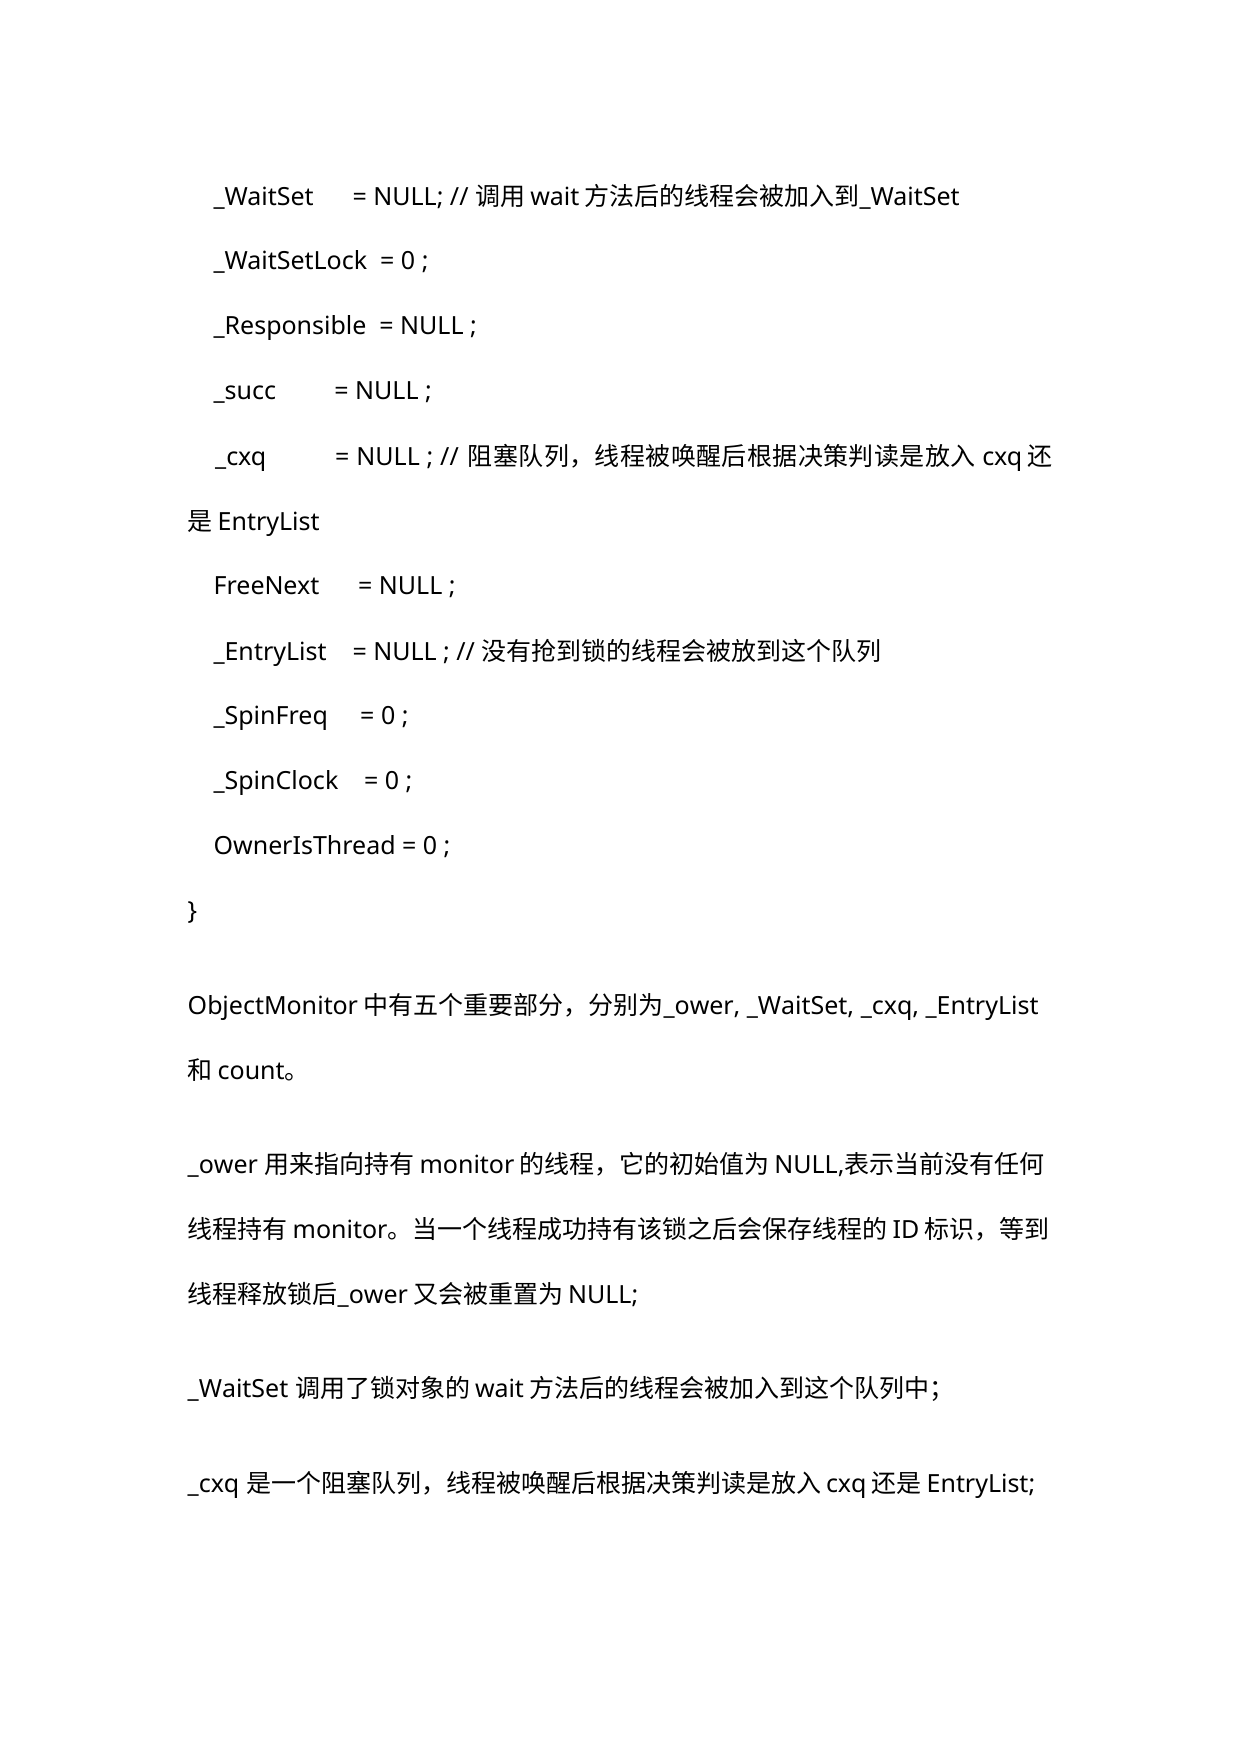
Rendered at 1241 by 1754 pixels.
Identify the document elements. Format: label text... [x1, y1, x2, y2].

text _EntryList = NULL ; // 没有抢到锁的线程会被放到这个队列 [187, 617, 1053, 682]
text _cxq 是一个阻塞队列，线程被唤醒后根据决策判读是放入cxq还是EntryList; [187, 1449, 1053, 1514]
text ObjectMonitor中有五个重要部分，分别为_ower, _WaitSet, _cxq, _EntryList和count。 [187, 971, 1053, 1101]
text _ower 用来指向持有monitor的线程，它的初始值为NULL,表示当前没有任何线程持有monitor。当一个线程成功持有该锁之后会保存线程的ID标识，等到线程释放锁后_ower又会被重置为NULL; [187, 1130, 1053, 1325]
text _WaitSet = NULL; // 调用wait方法后的线程会被加入到_WaitSet [187, 162, 1053, 227]
text _SpinClock = 0 ; [187, 747, 1053, 812]
text } [187, 877, 1053, 942]
text _SpinFreq = 0 ; [187, 682, 1053, 747]
text _Responsible = NULL ; [187, 292, 1053, 357]
text OwnerIsThread = 0 ; [187, 812, 1053, 877]
text _cxq = NULL ; // 阻塞队列，线程被唤醒后根据决策判读是放入cxq还是EntryList [187, 422, 1053, 552]
text FreeNext = NULL ; [187, 552, 1053, 617]
text _WaitSet 调用了锁对象的wait方法后的线程会被加入到这个队列中； [187, 1354, 1053, 1419]
text _WaitSetLock = 0 ; [187, 227, 1053, 292]
text _succ = NULL ; [187, 357, 1053, 422]
